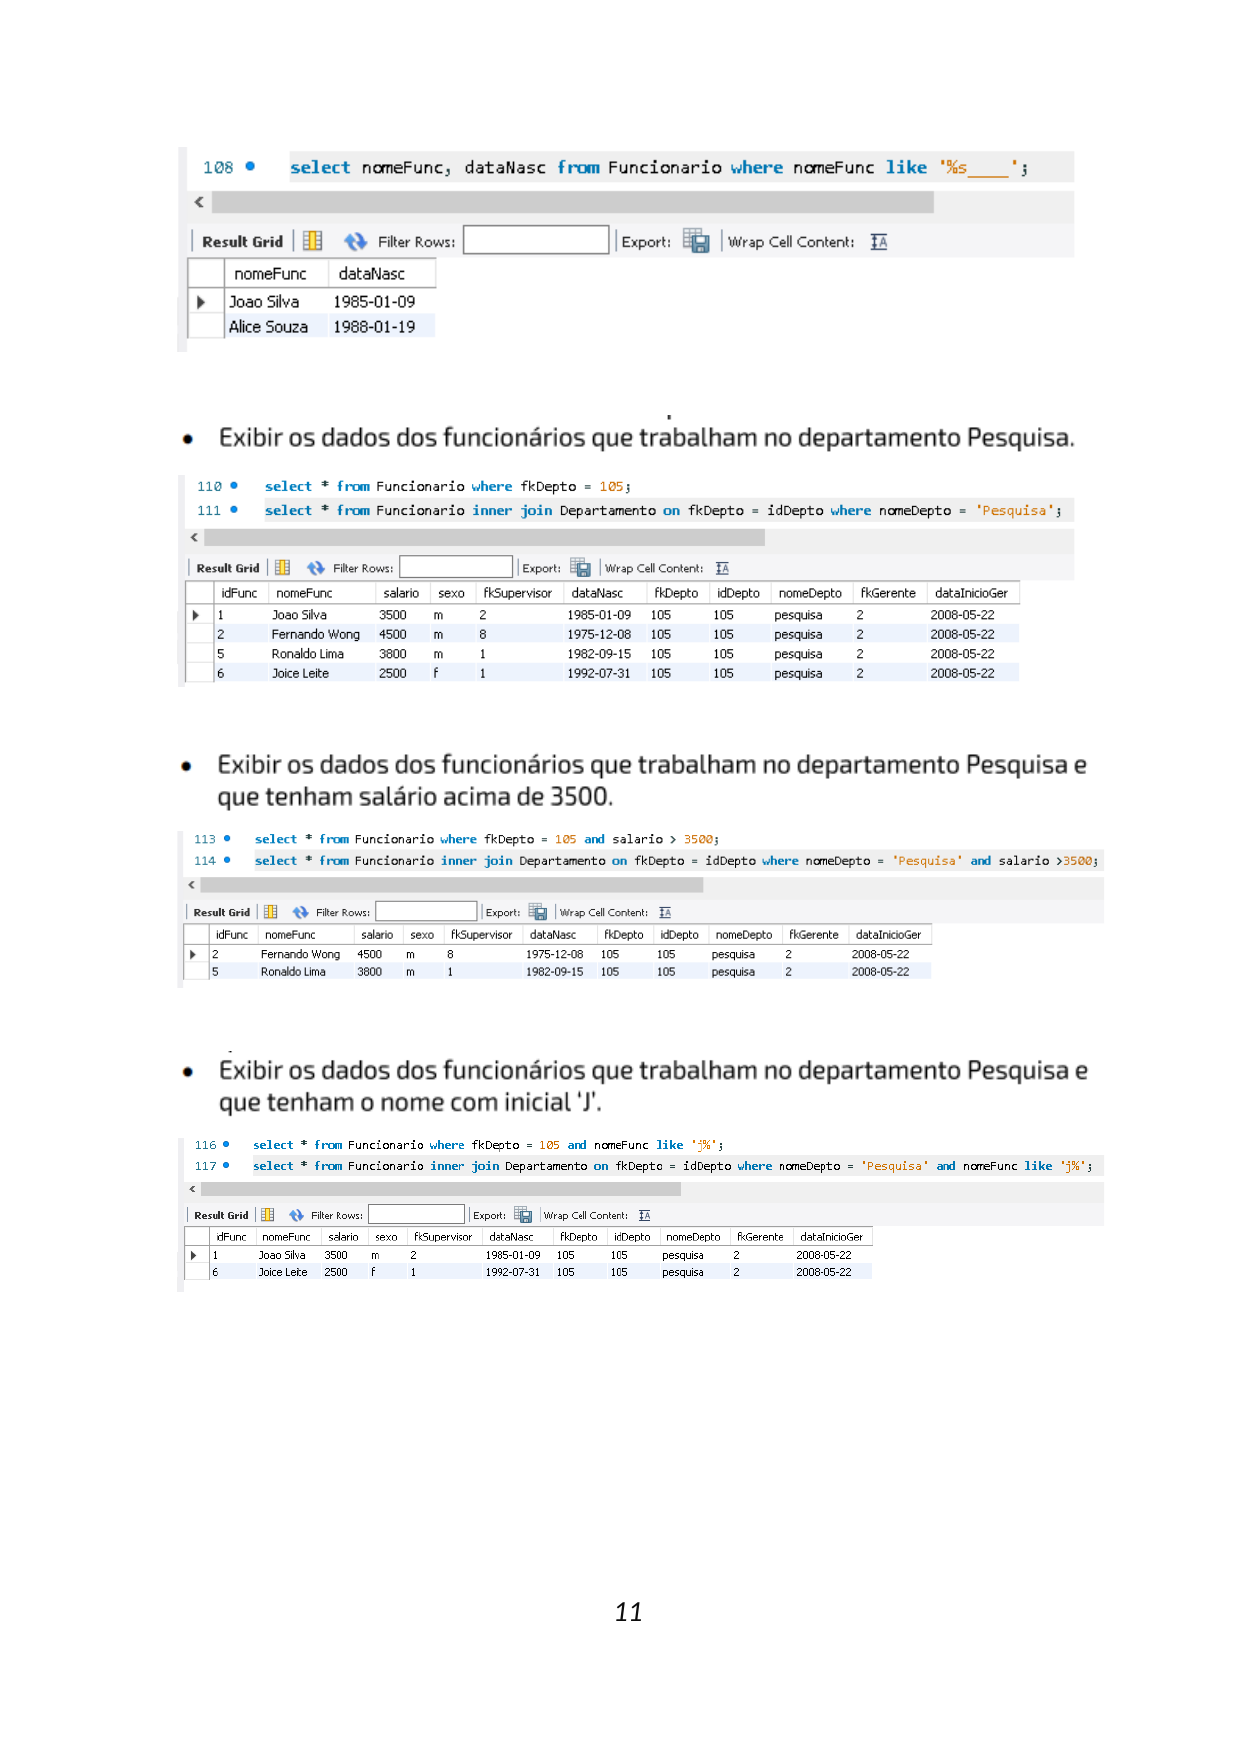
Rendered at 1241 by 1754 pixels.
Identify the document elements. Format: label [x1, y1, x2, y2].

picture [177, 1051, 1098, 1121]
picture [177, 750, 1100, 814]
picture [177, 1138, 1105, 1292]
picture [177, 147, 1075, 352]
picture [177, 831, 1105, 988]
picture [177, 475, 1075, 687]
picture [177, 415, 1084, 458]
